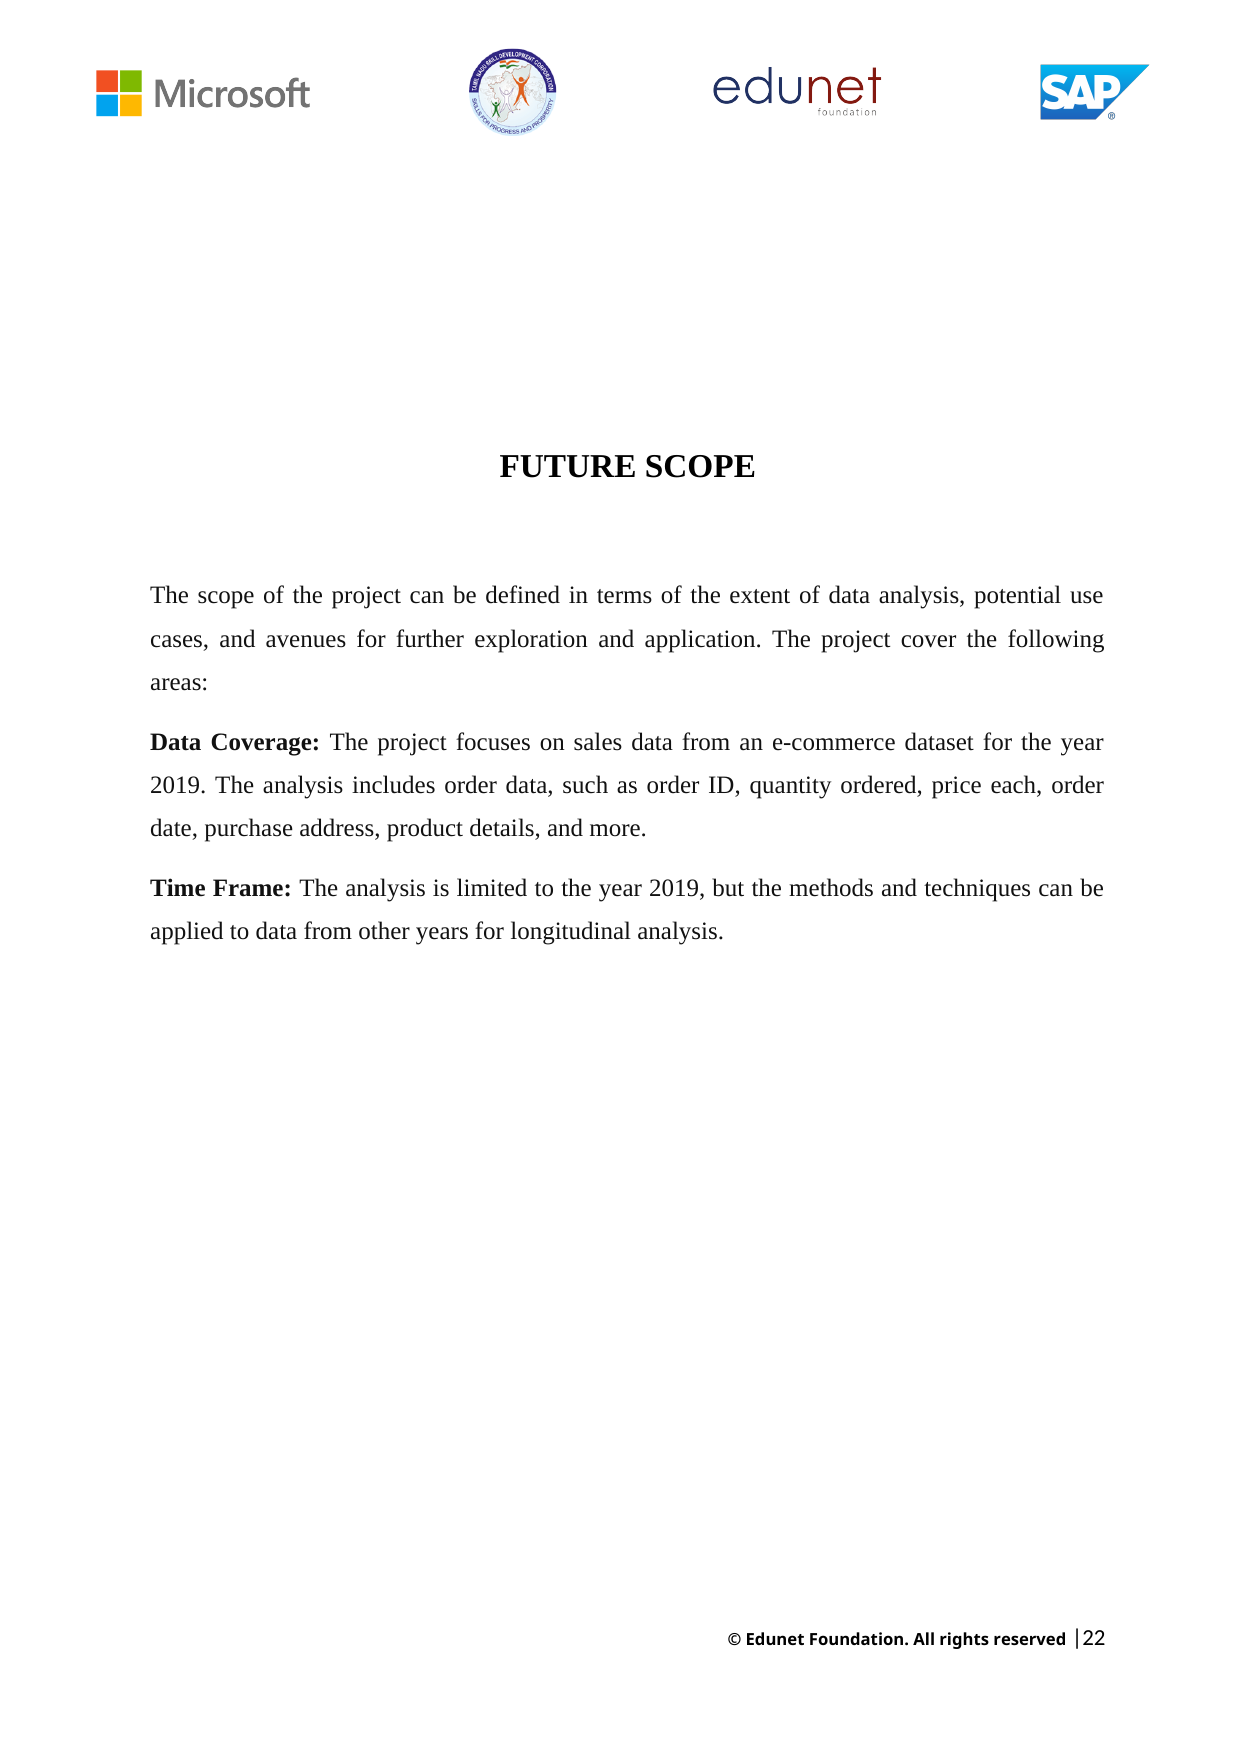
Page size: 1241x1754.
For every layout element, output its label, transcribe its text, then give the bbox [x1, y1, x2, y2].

text The scope of the project can be defined in terms of the extent of data analysis, potential use cases, and avenues for further exploration and application. The project cover the following areas: [150, 581, 1105, 696]
picture [91, 65, 316, 121]
picture [706, 60, 889, 122]
text FUTURE SCOPE [150, 447, 1105, 485]
picture [466, 45, 558, 137]
text Time Frame: The analysis is limited to the year 2019, but the methods and techniques can be applied to data from other years for longitudinal analysis. [150, 873, 1105, 944]
text Data Coverage: The project focuses on sales data from an e-commerce dataset for the year 2019. The analysis includes order data, such as order ID, quantity ordered, price each, order date, purchase address, product details, and more. [150, 727, 1105, 842]
picture [1039, 63, 1151, 121]
